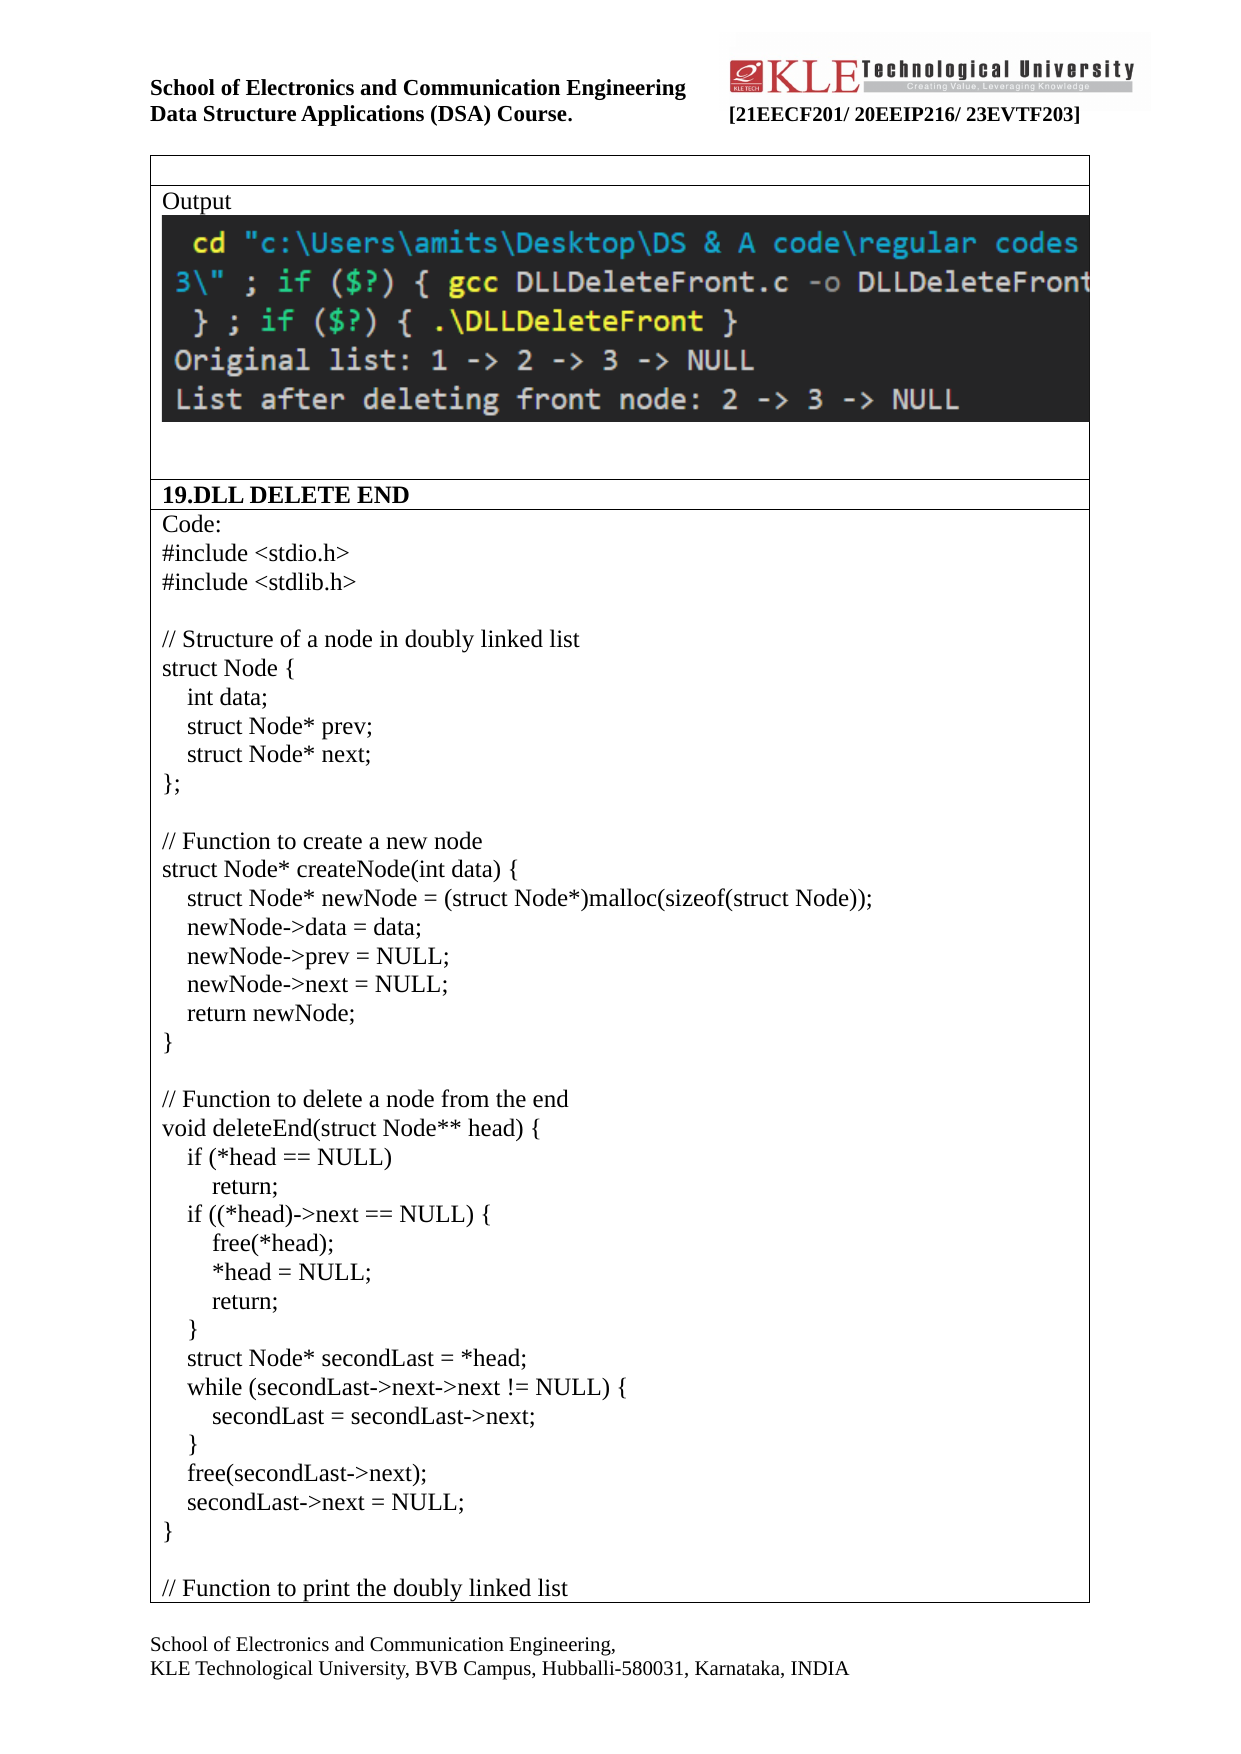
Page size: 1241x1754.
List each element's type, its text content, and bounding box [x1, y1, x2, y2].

picture [161, 215, 1090, 422]
table_cell Output [151, 186, 1089, 479]
table_cell 19.DLL DELETE END [151, 480, 1089, 508]
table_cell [151, 156, 1089, 185]
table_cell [151, 510, 1089, 1602]
picture [719, 32, 1151, 111]
